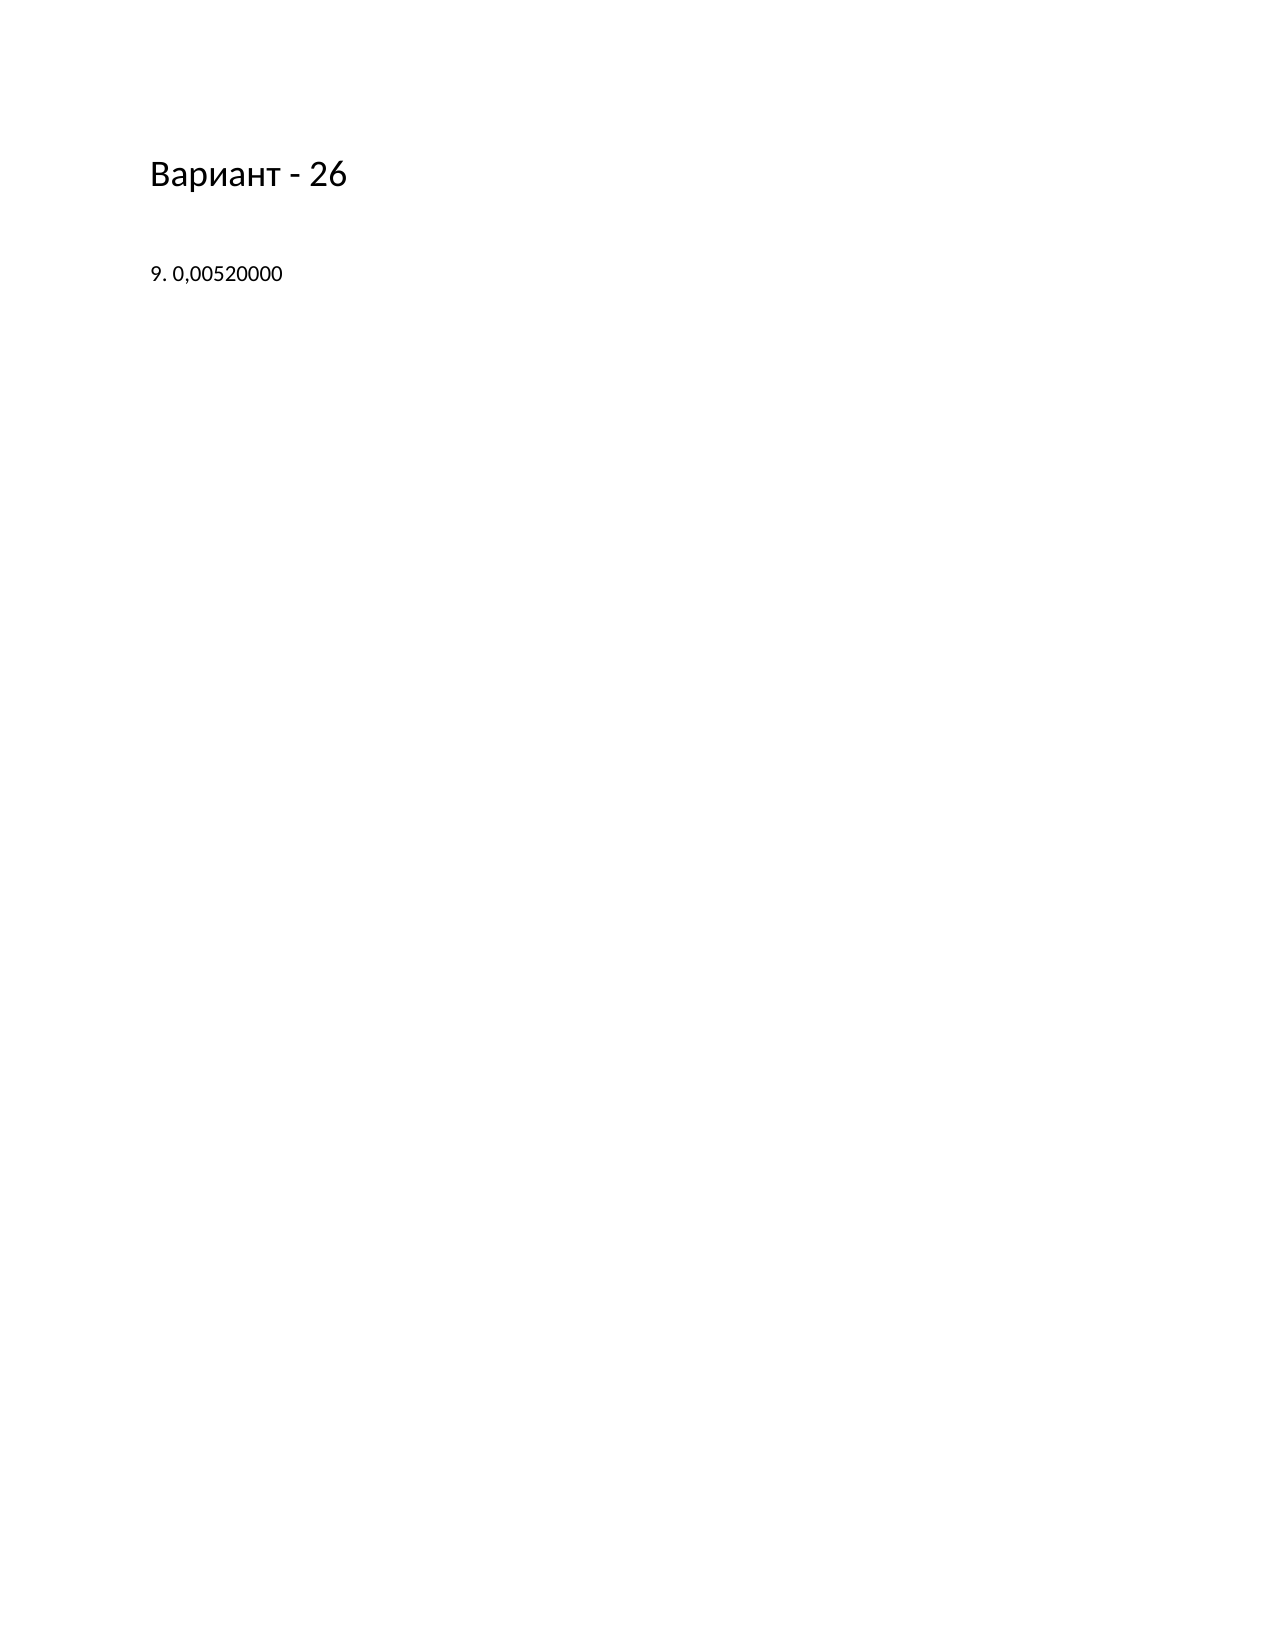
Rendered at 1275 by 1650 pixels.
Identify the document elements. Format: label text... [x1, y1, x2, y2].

text Вариант - 26 9. 0,00520000 [150, 150, 1125, 374]
